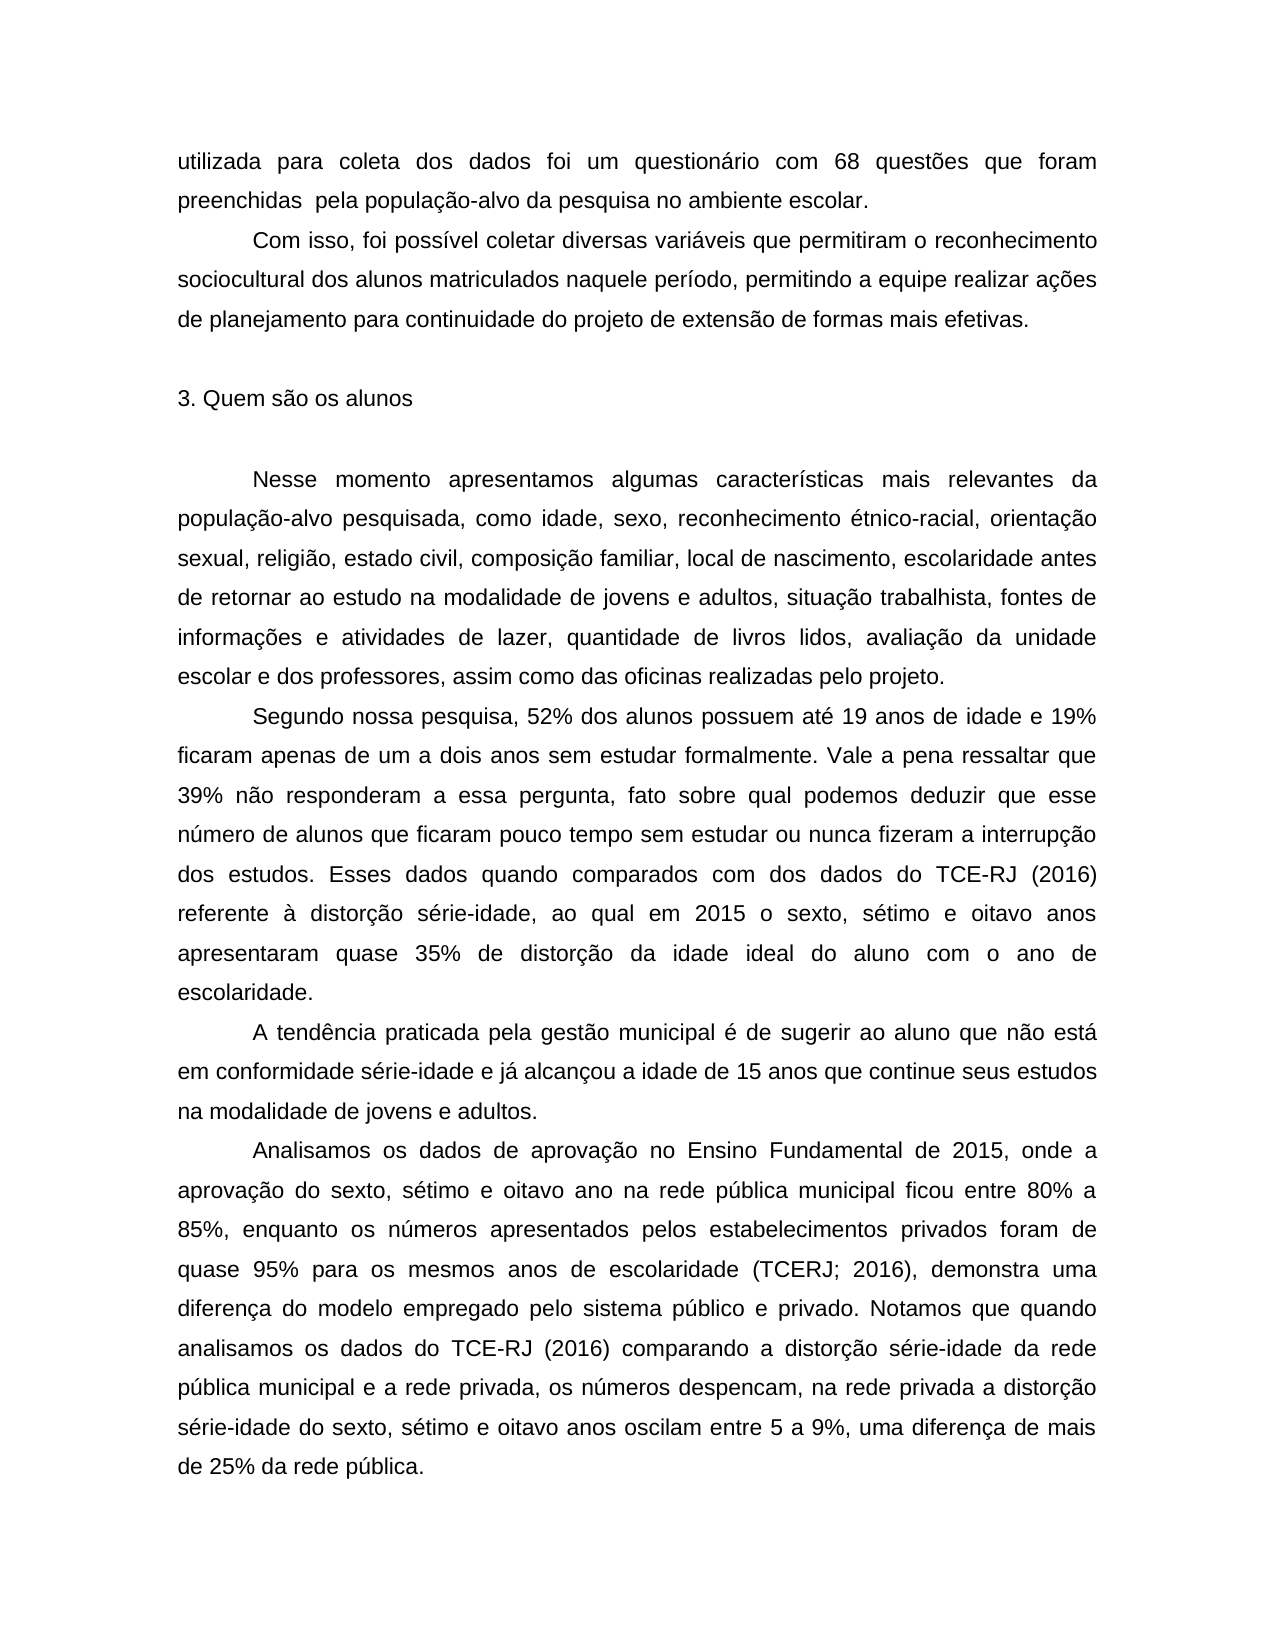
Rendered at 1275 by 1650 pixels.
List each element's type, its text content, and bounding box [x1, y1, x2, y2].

text Nesse momento apresentamos algumas características mais relevantes da população-alvo pesquisada, como idade, sexo, reconhecimento étnico-racial, orientação sexual, religião, estado civil, composição familiar, local de nascimento, escolaridade antes de retornar ao estudo na modalidade de jovens e adultos, situação trabalhista, fontes de informações e atividades de lazer, quantidade de livros lidos, avaliação da unidade escolar e dos professores, assim como das oficinas realizadas pelo projeto. [177, 466, 1098, 690]
text 3. Quem são os alunos [177, 384, 1098, 411]
text Segundo nossa pesquisa, 52% dos alunos possuem até 19 anos de idade e 19% ficaram apenas de um a dois anos sem estudar formalmente. Vale a pena ressaltar que 39% não responderam a essa pergunta, fato sobre qual podemos deduzir que esse número de alunos que ficaram pouco tempo sem estudar ou nunca fizeram a interrupção dos estudos. Esses dados quando comparados com dos dados do TCE-RJ (2016) referente à distorção série-idade, ao qual em 2015 o sexto, sétimo e oitavo anos apresentaram quase 35% de distorção da idade ideal do aluno com o ano de escolaridade. [177, 703, 1098, 1006]
text Analisamos os dados de aprovação no Ensino Fundamental de 2015, onde a aprovação do sexto, sétimo e oitavo ano na rede pública municipal ficou entre 80% a 85%, enquanto os números apresentados pelos estabelecimentos privados foram de quase 95% para os mesmos anos de escolaridade (TCERJ; 2016), demonstra uma diferença do modelo empregado pelo sistema público e privado. Notamos que quando analisamos os dados do TCE-RJ (2016) comparando a distorção série-idade da rede pública municipal e a rede privada, os números despencam, na rede privada a distorção série-idade do sexto, sétimo e oitavo anos oscilam entre 5 a 9%, uma diferença de mais de 25% da rede pública. [177, 1137, 1098, 1479]
text Com isso, foi possível coletar diversas variáveis que permitiram o reconhecimento sociocultural dos alunos matriculados naquele período, permitindo a equipe realizar ações de planejamento para continuidade do projeto de extensão de formas mais efetivas. [177, 227, 1098, 332]
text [177, 148, 1098, 213]
text A tendência praticada pela gestão municipal é de sugerir ao aluno que não está em conformidade série-idade e já alcançou a idade de 15 anos que continue seus estudos na modalidade de jovens e adultos. [177, 1019, 1098, 1124]
